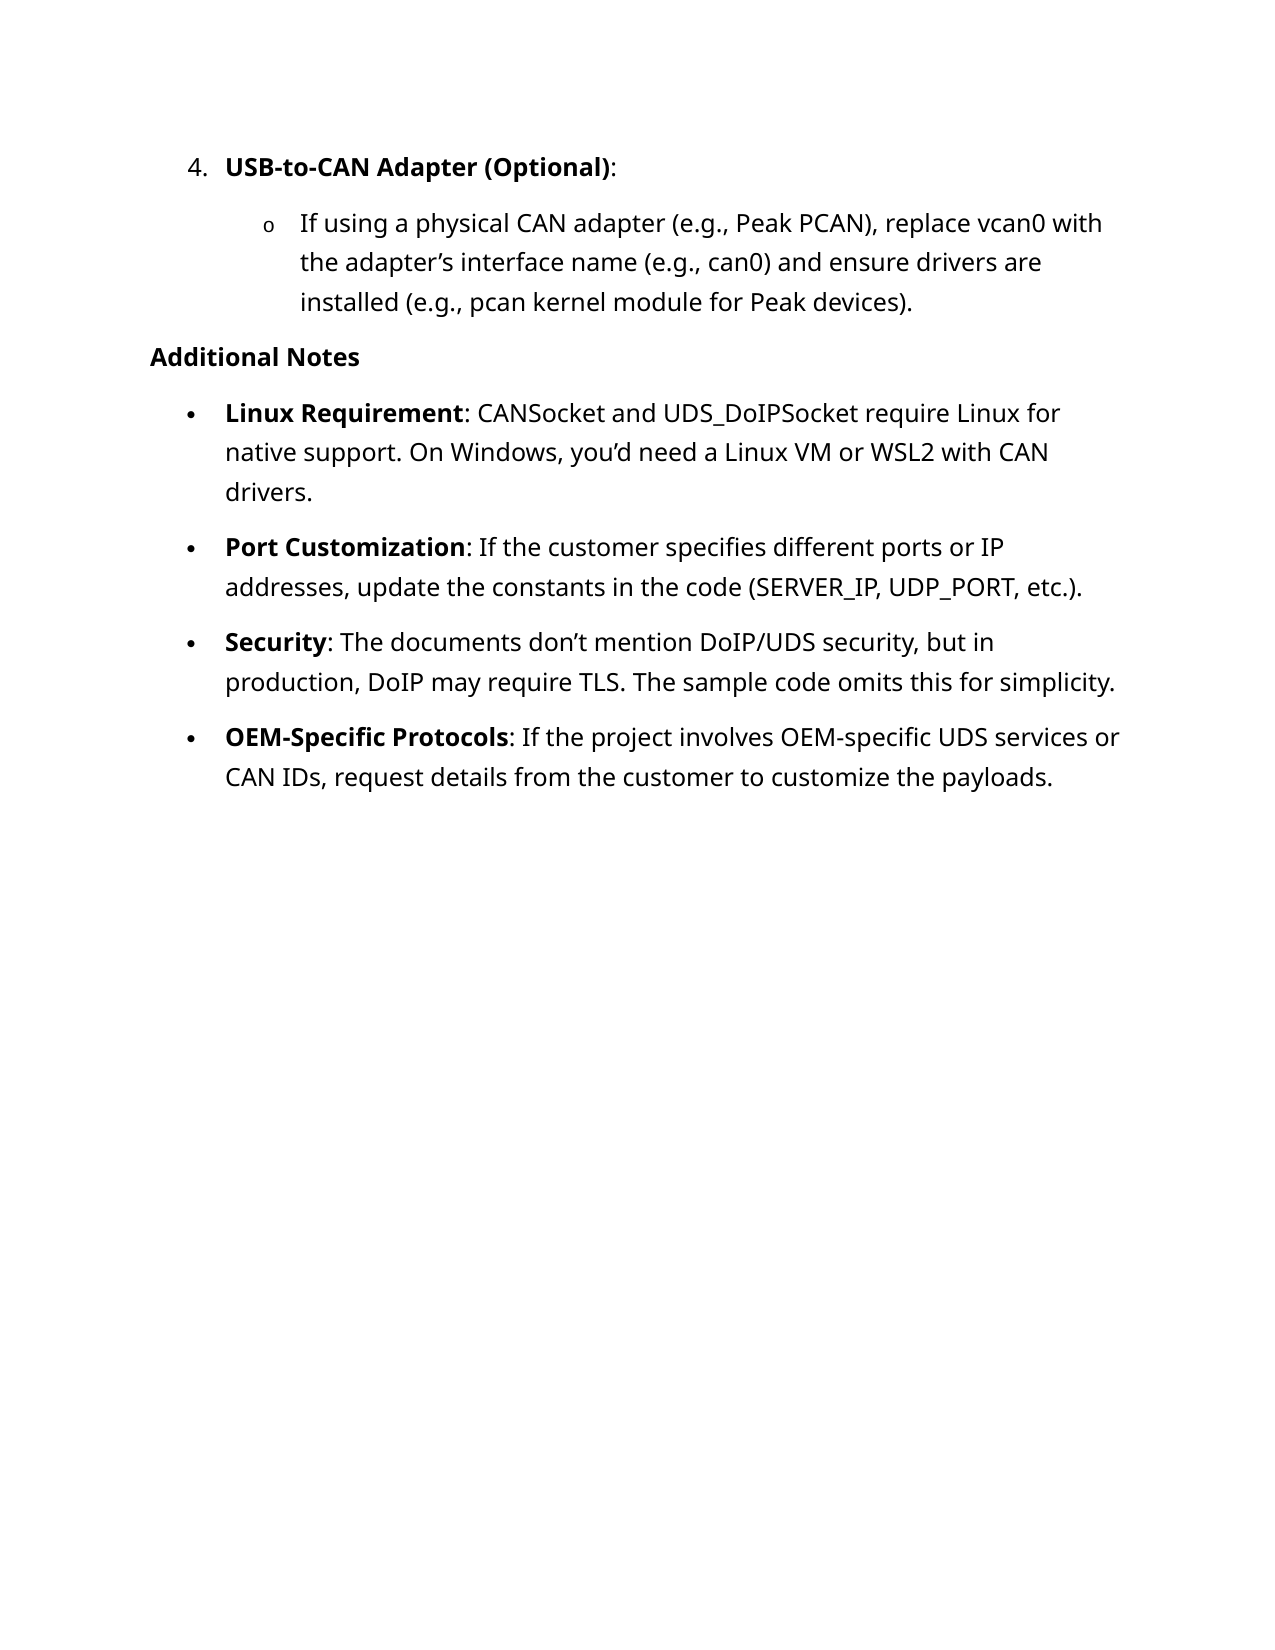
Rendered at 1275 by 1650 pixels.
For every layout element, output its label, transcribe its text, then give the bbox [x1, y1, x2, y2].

list OEM-Specific Protocols: If the project involves OEM-specific UDS services or CAN IDs, request details from the customer to customize the payloads. [187, 720, 1125, 793]
list Security: The documents don’t mention DoIP/UDS security, but in production, DoIP may require TLS. The sample code omits this for simplicity. [187, 625, 1125, 698]
text Additional Notes [150, 340, 1125, 374]
list If using a physical CAN adapter (e.g., Peak PCAN), replace vcan0 with the adapter’s interface name (e.g., can0) and ensure drivers are installed (e.g., pcan kernel module for Peak devices). [262, 206, 1125, 318]
list USB-to-CAN Adapter (Optional): [187, 150, 1125, 184]
list Port Customization: If the customer specifies different ports or IP addresses, update the constants in the code (SERVER_IP, UDP_PORT, etc.). [187, 530, 1125, 603]
list Linux Requirement: CANSocket and UDS_DoIPSocket require Linux for native support. On Windows, you’d need a Linux VM or WSL2 with CAN drivers. [187, 396, 1125, 508]
